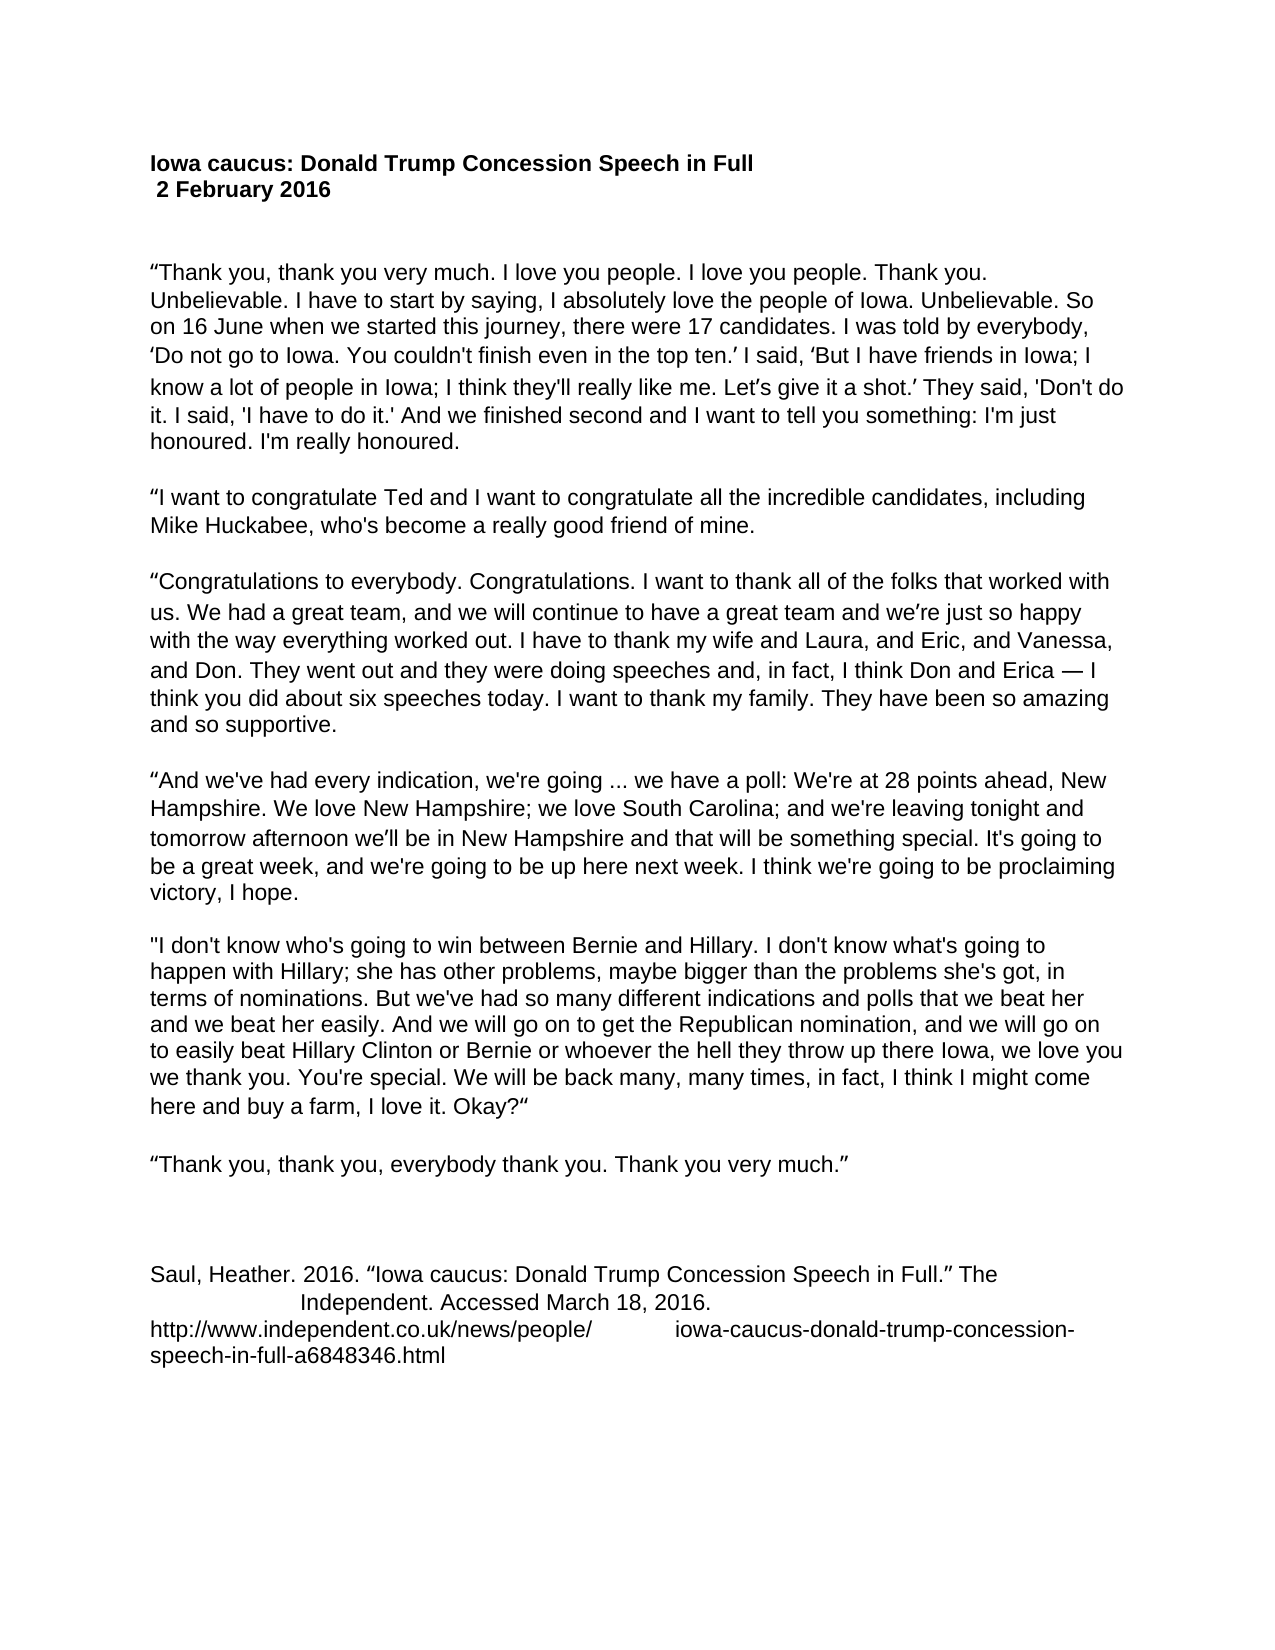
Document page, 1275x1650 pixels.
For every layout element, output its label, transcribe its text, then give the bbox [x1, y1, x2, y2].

text “Thank you, thank you very much. I love you people. I love you people. Thank you. Unbelievable. I have to start by saying, I absolutely love the people of Iowa. Unbelievable. So on 16 June when we started this journey, there were 17 candidates. I was told by everybody, ‘Do not go to Iowa. You couldn't finish even in the top ten.’ I said, ‘But I have friends in Iowa; I know a lot of people in Iowa; I think they'll really like me. Let’s give it a shot.’ They said, 'Don't do it. I said, 'I have to do it.' And we finished second and I want to tell you something: I'm just honoured. I'm really honoured. [150, 255, 1125, 454]
text “Congratulations to everybody. Congratulations. I want to thank all of the folks that worked with us. We had a great team, and we will continue to have a great team and we’re just so happy with the way everything worked out. I have to thank my wife and Laura, and Eric, and Vanessa, and Don. They went out and they were doing speeches and, in fact, I think Don and Erica — I think you did about six speeches today. I want to thank my family. They have been so amazing and so supportive. [150, 565, 1125, 738]
text “Thank you, thank you, everybody thank you. Thank you very much.” [150, 1148, 1125, 1179]
text “And we've had every indication, we're going ... we have a poll: We're at 28 points ahead, New Hampshire. We love New Hampshire; we love South Carolina; and we're leaving tonight and tomorrow afternoon we’ll be in New Hampshire and that will be something special. It's going to be a great week, and we're going to be up here next week. I think we're going to be proclaiming victory, I hope. [150, 764, 1125, 906]
text "I don't know who's going to win between Bernie and Hillary. I don't know what's going to happen with Hillary; she has other problems, maybe bigger than the problems she's got, in terms of nominations. But we've had so many different indications and polls that we beat her and we beat her easily. And we will go on to get the Republican nomination, and we will go on to easily beat Hillary Clinton or Bernie or whoever the hell they throw up there Iowa, we love you we thank you. You're special. We will be back many, many times, in fact, I think I might come here and buy a farm, I love it. Okay?“ [150, 932, 1125, 1121]
text 2 February 2016 [150, 176, 1125, 203]
text Iowa caucus: Donald Trump Concession Speech in Full [150, 150, 1125, 176]
text Saul, Heather. 2016. “Iowa caucus: Donald Trump Concession Speech in Full.” The Independent. Accessed March 18, 2016. http://www.independent.co.uk/news/people/ iowa-caucus-donald-trump-concession-speech-in-full-a6848346.html [150, 1258, 1125, 1368]
text “I want to congratulate Ted and I want to congratulate all the incredible candidates, including Mike Huckabee, who's become a really good friend of mine. [150, 481, 1125, 538]
